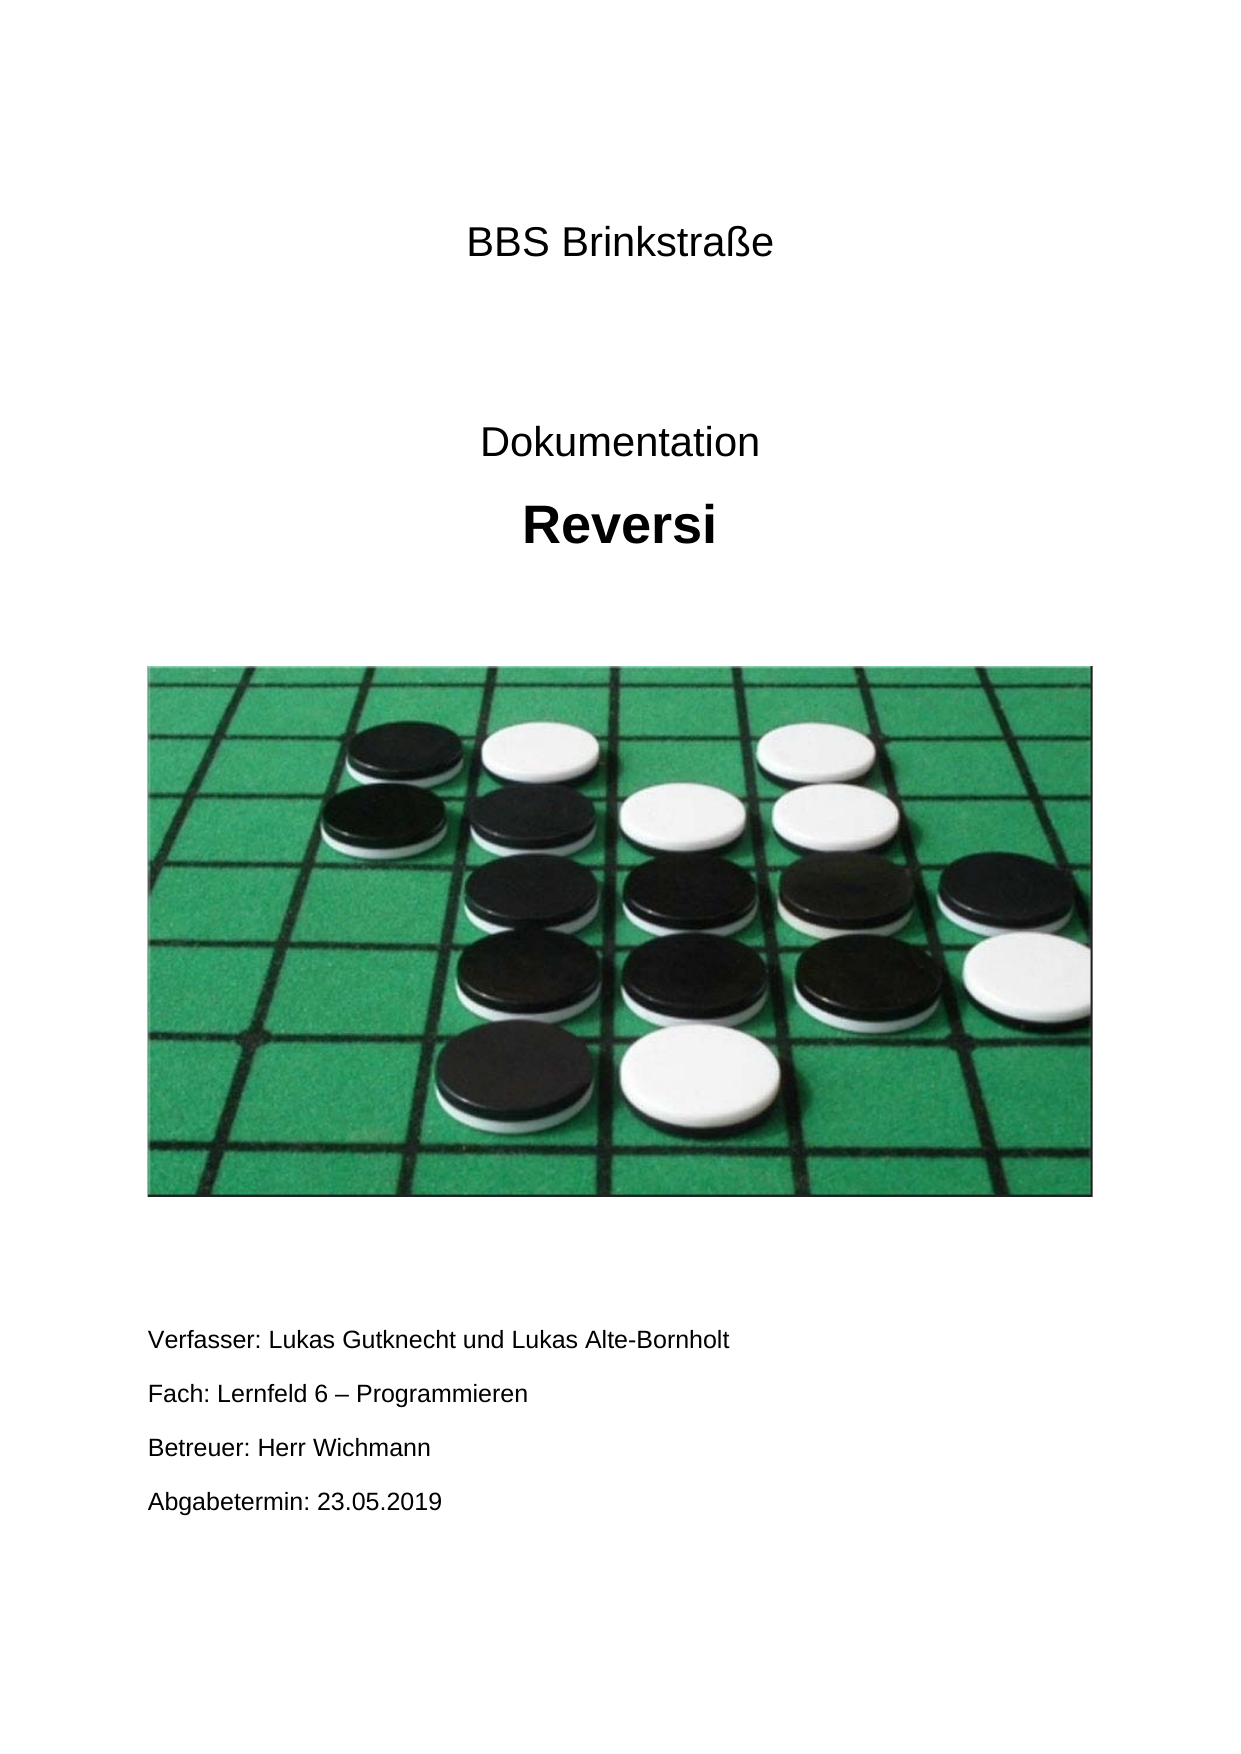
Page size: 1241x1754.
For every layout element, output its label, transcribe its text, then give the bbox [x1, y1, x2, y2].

text Abgabetermin: 23.05.2019 [148, 1487, 1092, 1515]
text BBS Brinkstraße [148, 217, 1092, 265]
text Dokumentation [148, 417, 1092, 465]
text Verfasser: Lukas Gutknecht und Lukas Alte-Bornholt [148, 1325, 1092, 1354]
text Reversi [148, 493, 1092, 555]
picture [147, 666, 1093, 1197]
text Fach: Lernfeld 6 – Programmieren [148, 1379, 1092, 1408]
text Betreuer: Herr Wichmann [148, 1433, 1092, 1462]
